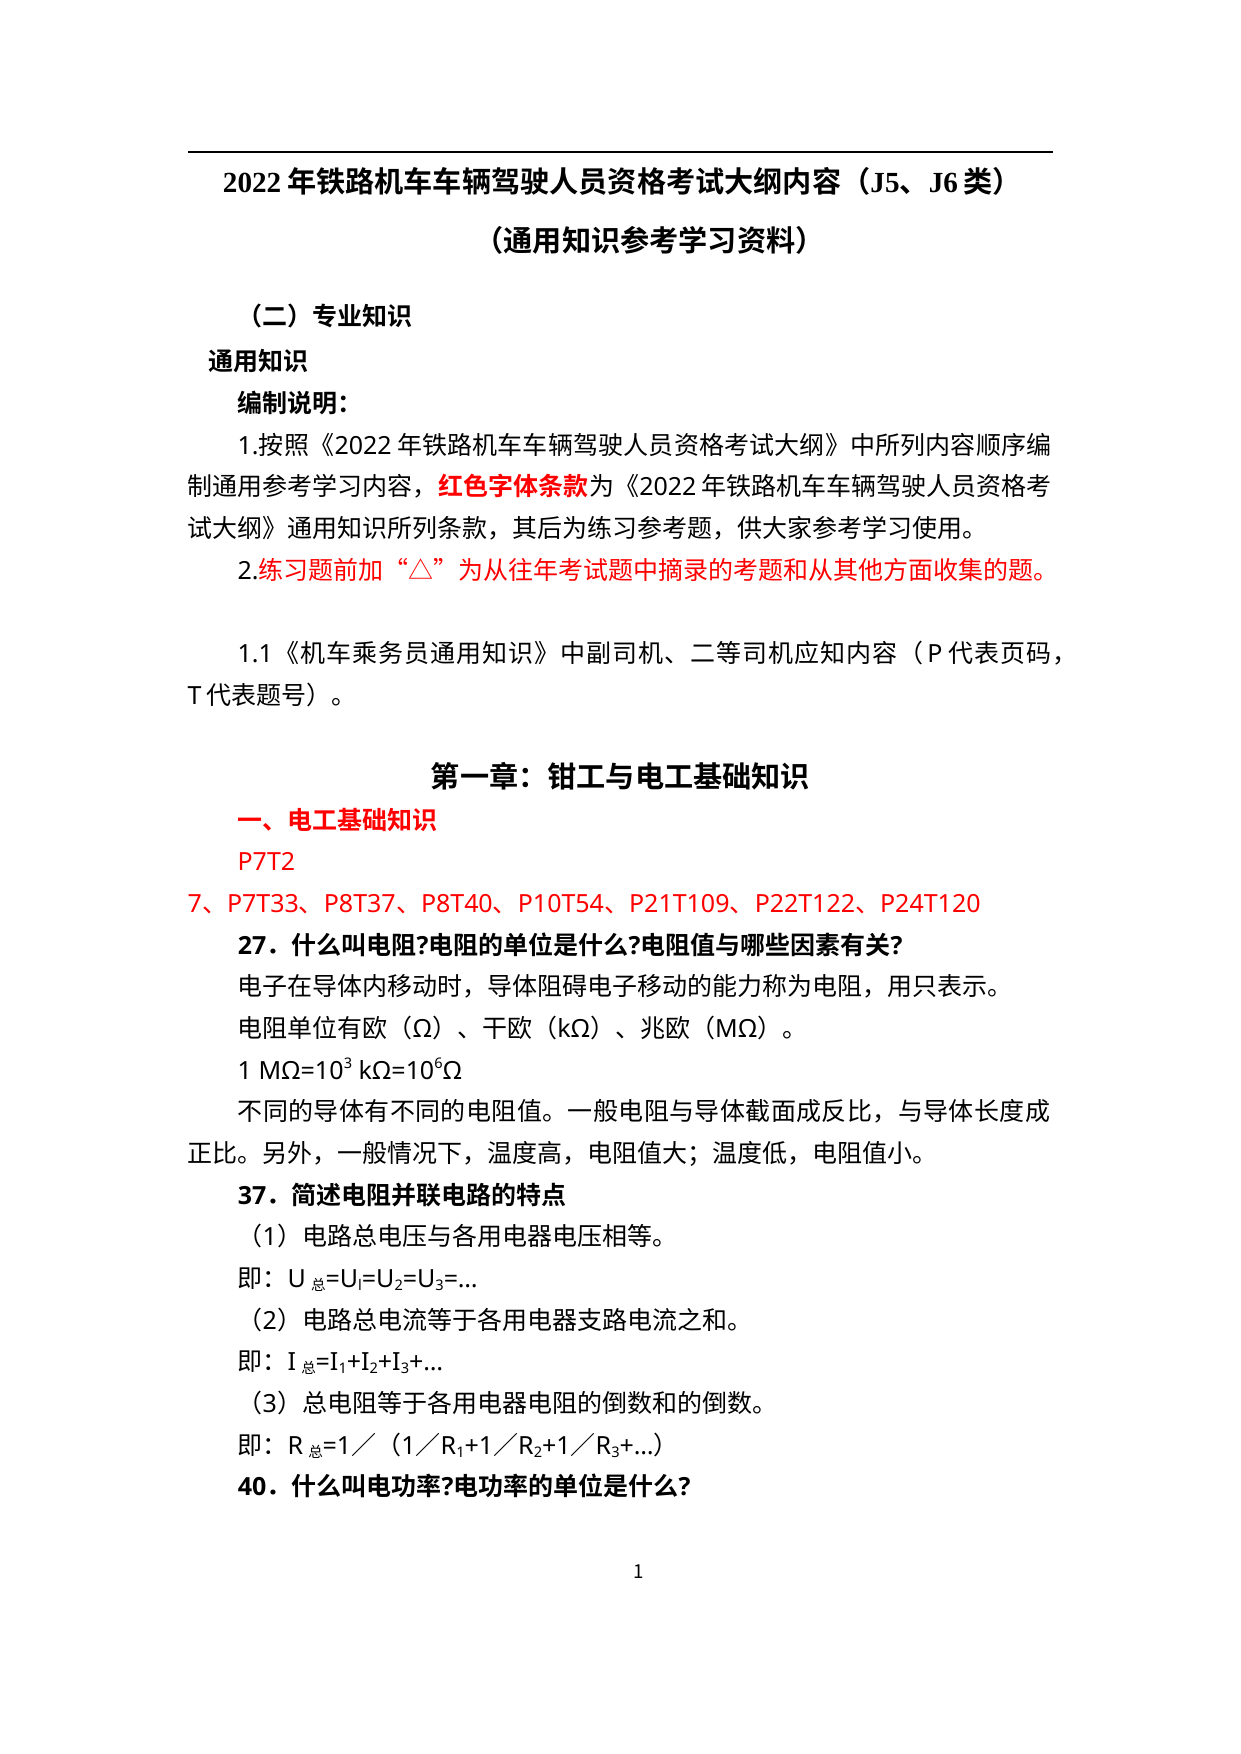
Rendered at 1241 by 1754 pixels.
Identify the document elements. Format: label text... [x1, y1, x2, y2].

text 1 MΩ=103 kΩ=106Ω [187, 1046, 1053, 1087]
text 40．什么叫电功率?电功率的单位是什么? [187, 1462, 1053, 1504]
text 1.按照《2022年铁路机车车辆驾驶人员资格考试大纲》中所列内容顺序编制通用参考学习内容，红色字体条款为《2022年铁路机车车辆驾驶人员资格考试大纲》通用知识所列条款，其后为练习参考题，供大家参考学习使用。 [187, 421, 1053, 546]
text 37．简述电阻并联电路的特点 [187, 1171, 1053, 1212]
text 第一章：钳工与电工基础知识 [187, 754, 1053, 796]
text （通用知识参考学习资料） [187, 218, 1053, 260]
text （2）电路总电流等于各用电器支路电流之和。 [187, 1296, 1053, 1337]
text 1.1《机车乘务员通用知识》中副司机、二等司机应知内容（P代表页码，T代表题号）。 [187, 629, 1053, 712]
text 2.练习题前加“△”为从往年考试题中摘录的考题和从其他方面收集的题。 [187, 546, 1053, 587]
text 一、电工基础知识 [187, 796, 1053, 837]
text 2022年铁路机车车辆驾驶人员资格考试大纲内容（J5、J6类） [187, 159, 1053, 201]
text （3）总电阻等于各用电器电阻的倒数和的倒数。 [187, 1379, 1053, 1421]
text 不同的导体有不同的电阻值。一般电阻与导体截面成反比，与导体长度成正比。另外，一般情况下，温度高，电阻值大；温度低，电阻值小。 [187, 1087, 1053, 1171]
text 电阻单位有欧（Ω）、干欧（kΩ）、兆欧（MΩ）。 [187, 1004, 1053, 1046]
text 即：R总=1／（1／R1+1／R2+1／R3+…） [187, 1421, 1053, 1462]
text （二）专业知识 [187, 277, 1053, 337]
text 通用知识 [187, 337, 1053, 379]
text 编制说明： [187, 379, 1053, 421]
text （1）电路总电压与各用电器电压相等。 [187, 1212, 1053, 1254]
text 27．什么叫电阻?电阻的单位是什么?电阻值与哪些因素有关? [187, 921, 1053, 962]
text 电子在导体内移动时，导体阻碍电子移动的能力称为电阻，用只表示。 [187, 962, 1053, 1004]
text 即：I总=I1+I2+I3+… [187, 1337, 1053, 1379]
text 即：U总=Ul=U2=U3=… [187, 1254, 1053, 1296]
text P7T27、P7T33、P8T37、P8T40、P10T54、P21T109、P22T122、P24T120 [187, 837, 1053, 921]
